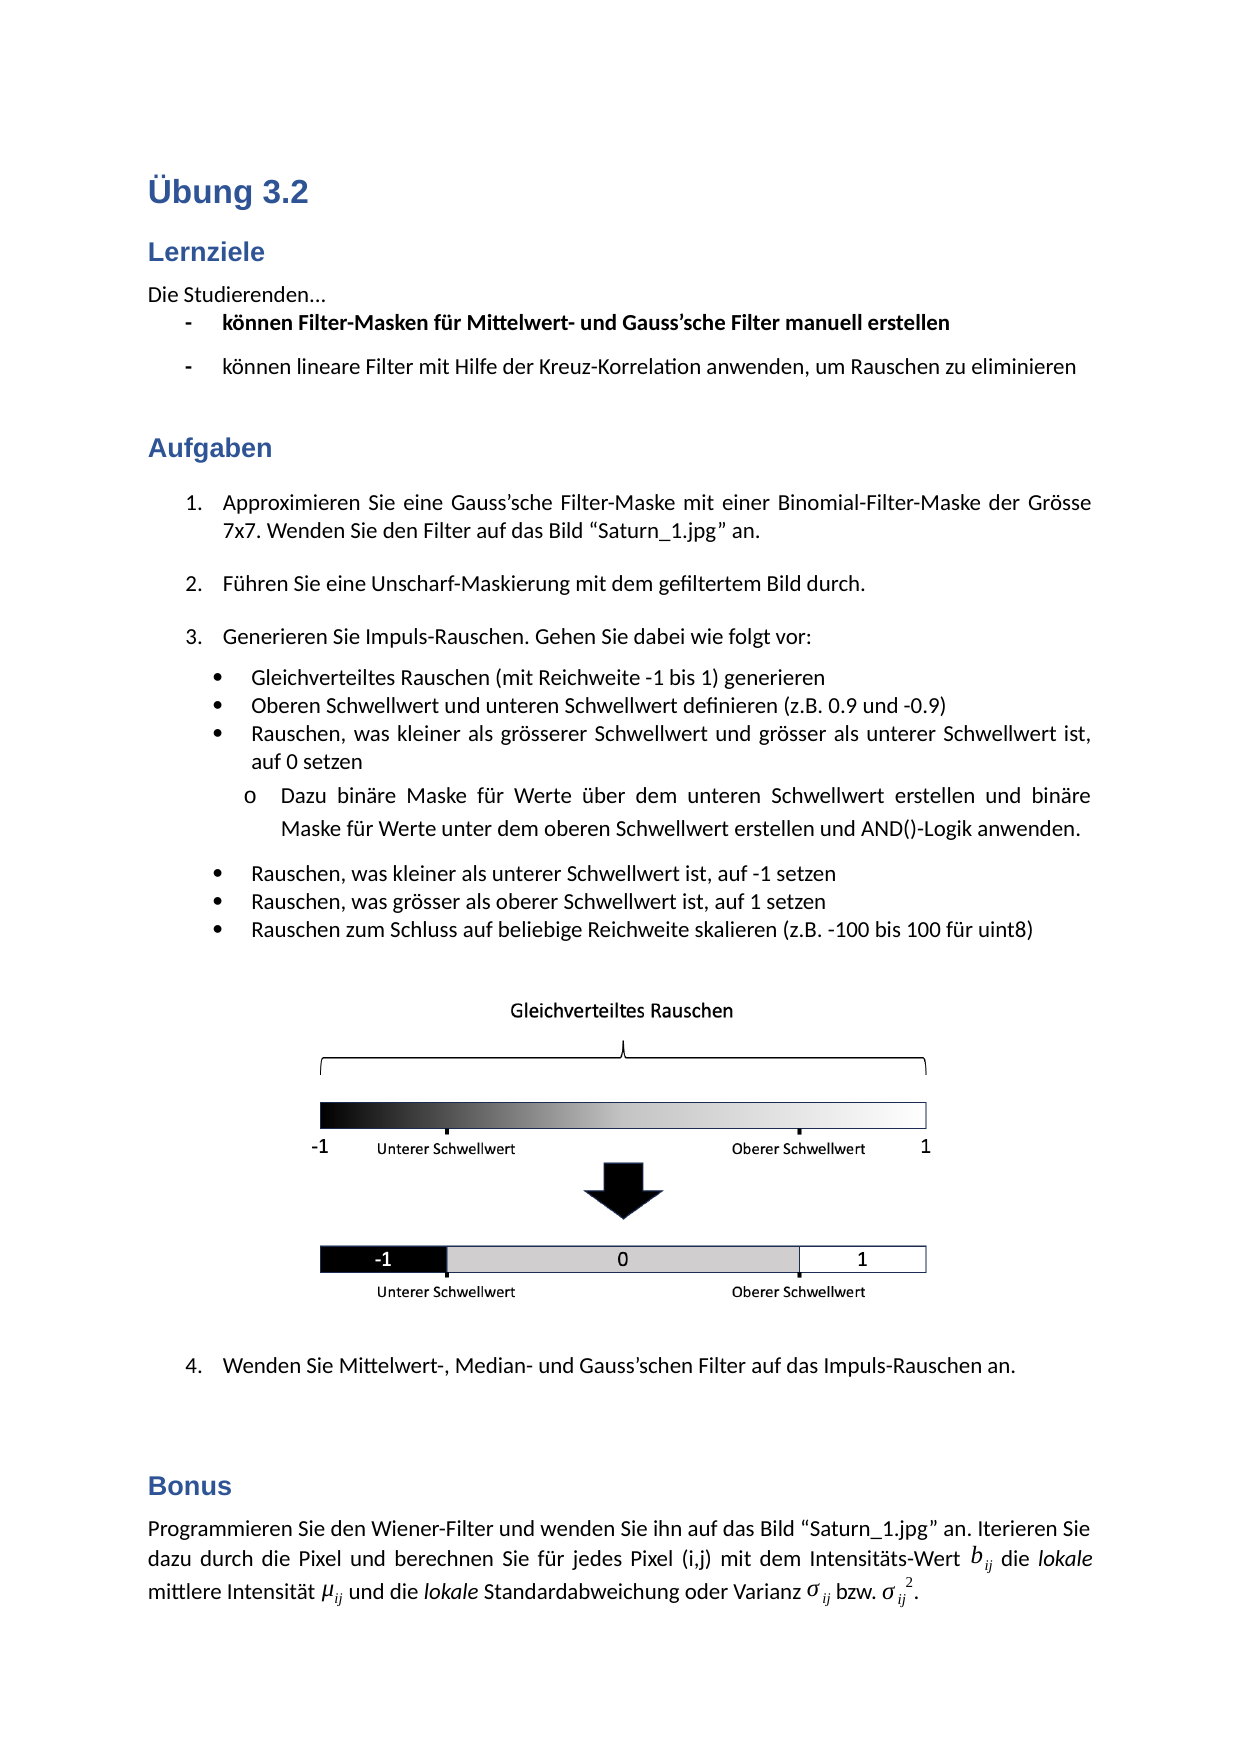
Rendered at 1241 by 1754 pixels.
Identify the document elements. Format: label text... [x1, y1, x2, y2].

subtitle Approximieren Sie eine Gauss’sche Filter-Maske mit einer Binomial-Filter-Maske der Grösse 7x7. Wenden Sie den Filter auf das Bild “Saturn_1.jpg” an. [185, 488, 1093, 544]
subtitle Lernziele [148, 236, 1093, 267]
list Dazu binäre Maske für Werte über dem unteren Schwellwert erstellen und binäre Maske für Werte unter dem oberen Schwellwert erstellen und AND()-Logik anwenden. [243, 781, 1093, 842]
list Rauschen, was kleiner als unterer Schwellwert ist, auf -1 setzen [213, 859, 1093, 887]
list Rauschen, was grösser als oberer Schwellwert ist, auf 1 setzen [213, 887, 1093, 915]
list können Filter-Masken für Mittelwert- und Gauss’sche Filter manuell erstellen [185, 308, 1093, 336]
list Gleichverteiltes Rauschen (mit Reichweite -1 bis 1) generieren [213, 663, 1093, 691]
subtitle Bonus [148, 1470, 1093, 1501]
list können lineare Filter mit Hilfe der Kreuz-Korrelation anwenden, um Rauschen zu eliminieren [185, 352, 1093, 381]
subtitle Führen Sie eine Unscharf-Maskierung mit dem gefiltertem Bild durch. [185, 569, 1093, 597]
picture [253, 943, 987, 1327]
text Programmieren Sie den Wiener-Filter und wenden Sie ihn auf das Bild “Saturn_1.jpg” an. Iterieren Sie dazu durch die Pixel und berechnen Sie für jedes Pixel (i,j) mit dem Intensitäts-Wert die lokale mittlere Intensität und die lokale Standardabweichung oder Varianz bzw. . [148, 1514, 1093, 1608]
subtitle Wenden Sie Mittelwert-, Median- und Gauss’schen Filter auf das Impuls-Rauschen an. [185, 1351, 1093, 1379]
list Rauschen zum Schluss auf beliebige Reichweite skalieren (z.B. -100 bis 100 für uint8) [213, 915, 1093, 943]
subtitle Übung 3.2 [148, 173, 1093, 211]
list Rauschen, was kleiner als grösserer Schwellwert und grösser als unterer Schwellwert ist, auf 0 setzen [213, 719, 1093, 775]
list Oberen Schwellwert und unteren Schwellwert definieren (z.B. 0.9 und -0.9) [213, 691, 1093, 719]
subtitle Aufgaben [148, 432, 1093, 463]
text Die Studierenden... [148, 280, 1093, 308]
subtitle Generieren Sie Impuls-Rauschen. Gehen Sie dabei wie folgt vor: [185, 622, 1093, 650]
